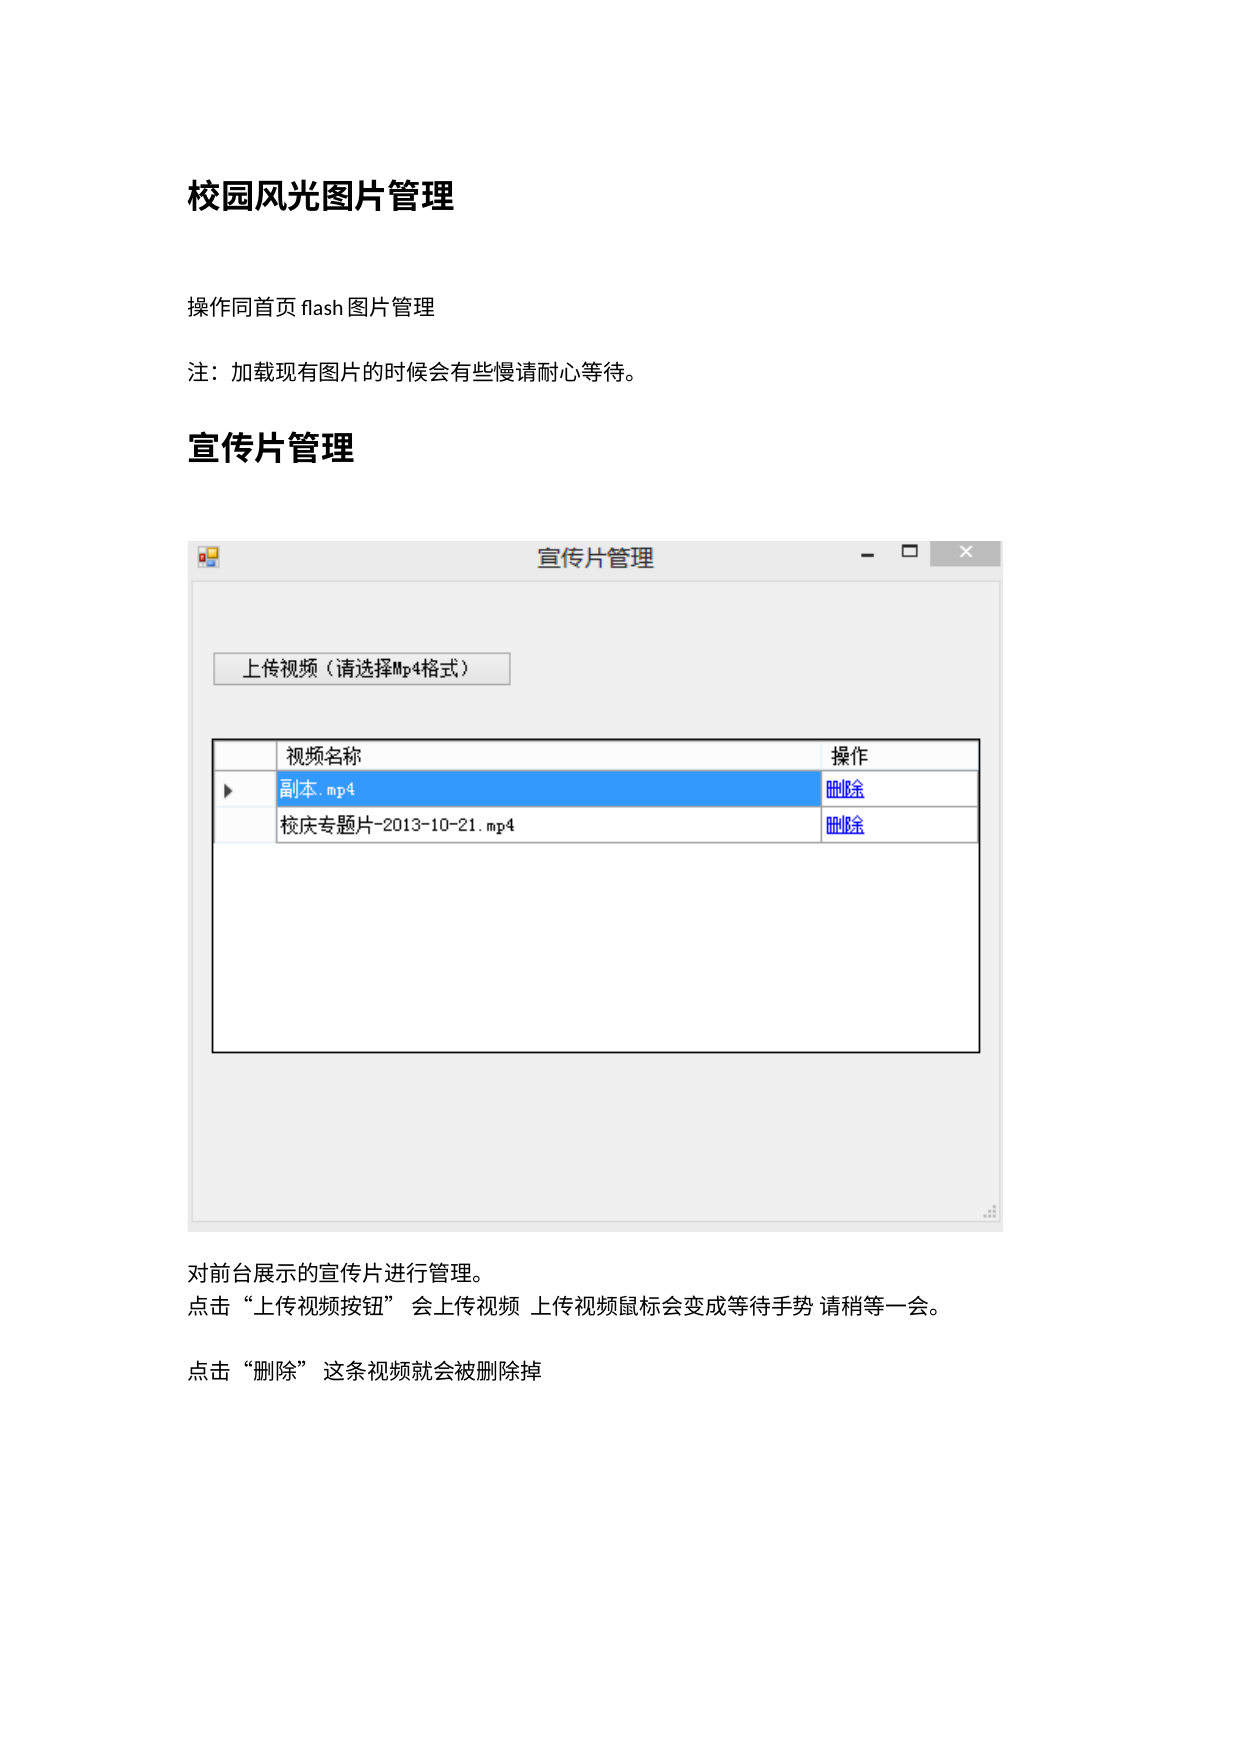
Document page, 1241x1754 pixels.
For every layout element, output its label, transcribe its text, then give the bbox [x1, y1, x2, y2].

text 注：加载现有图片的时候会有些慢请耐心等待。 [187, 354, 1053, 387]
picture [187, 541, 1004, 1232]
text 点击“删除” 这条视频就会被删除掉 [187, 1353, 1053, 1386]
text 操作同首页flash图片管理 [187, 289, 1053, 322]
subtitle 宣传片管理 [187, 414, 1053, 479]
text 点击“上传视频按钮” 会上传视频 上传视频鼠标会变成等待手势 请稍等一会。 [187, 1288, 1053, 1321]
subtitle 校园风光图片管理 [187, 162, 1053, 227]
text 对前台展示的宣传片进行管理。 [187, 1256, 1053, 1288]
